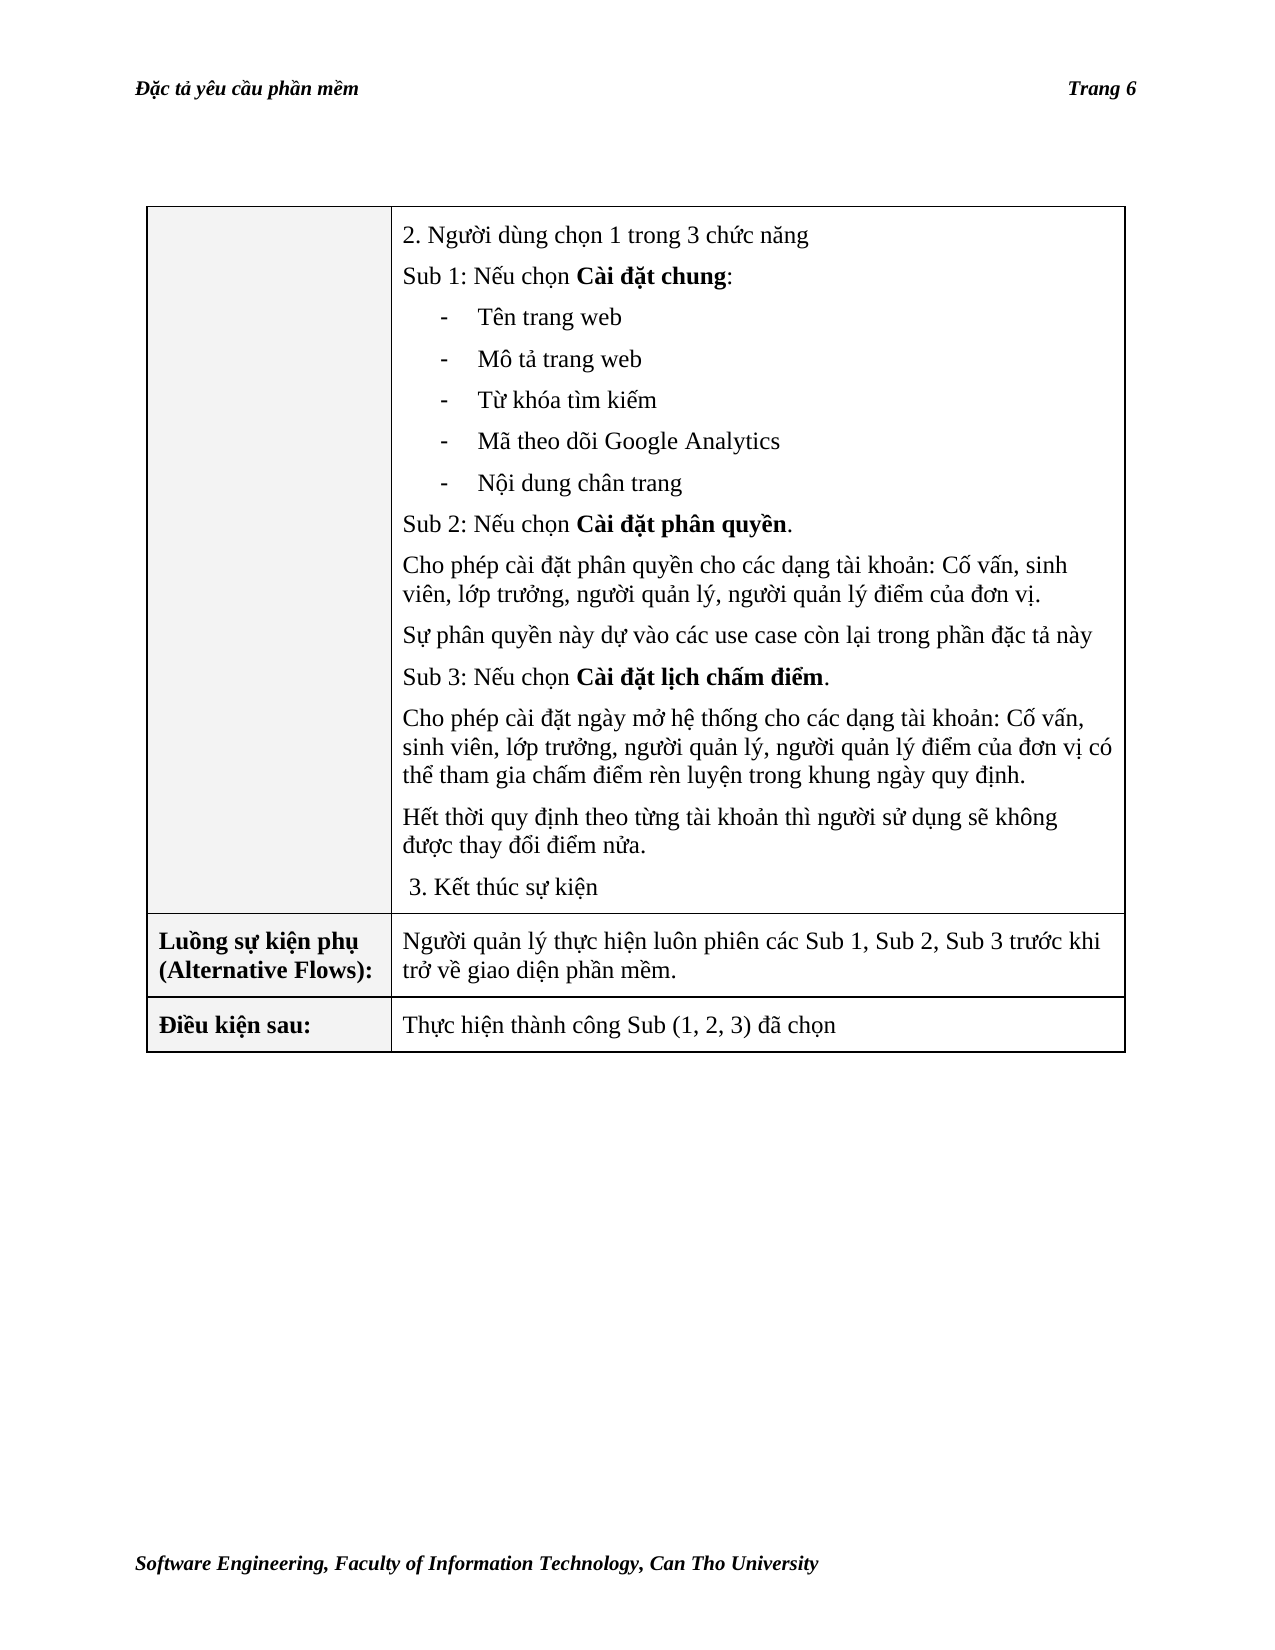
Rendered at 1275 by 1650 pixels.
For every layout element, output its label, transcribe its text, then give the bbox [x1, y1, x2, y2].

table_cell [392, 207, 1124, 913]
table_cell Điều kiện sau: [148, 998, 391, 1051]
table_cell Thực hiện thành công Sub (1, 2, 3) đã chọn [392, 998, 1124, 1051]
table_cell Luồng sự kiện phụ (Alternative Flows): [148, 914, 391, 996]
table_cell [148, 207, 391, 913]
table_cell Người quản lý thực hiện luôn phiên các Sub 1, Sub 2, Sub 3 trước khi trở về giao diện phần mềm. [392, 914, 1124, 996]
